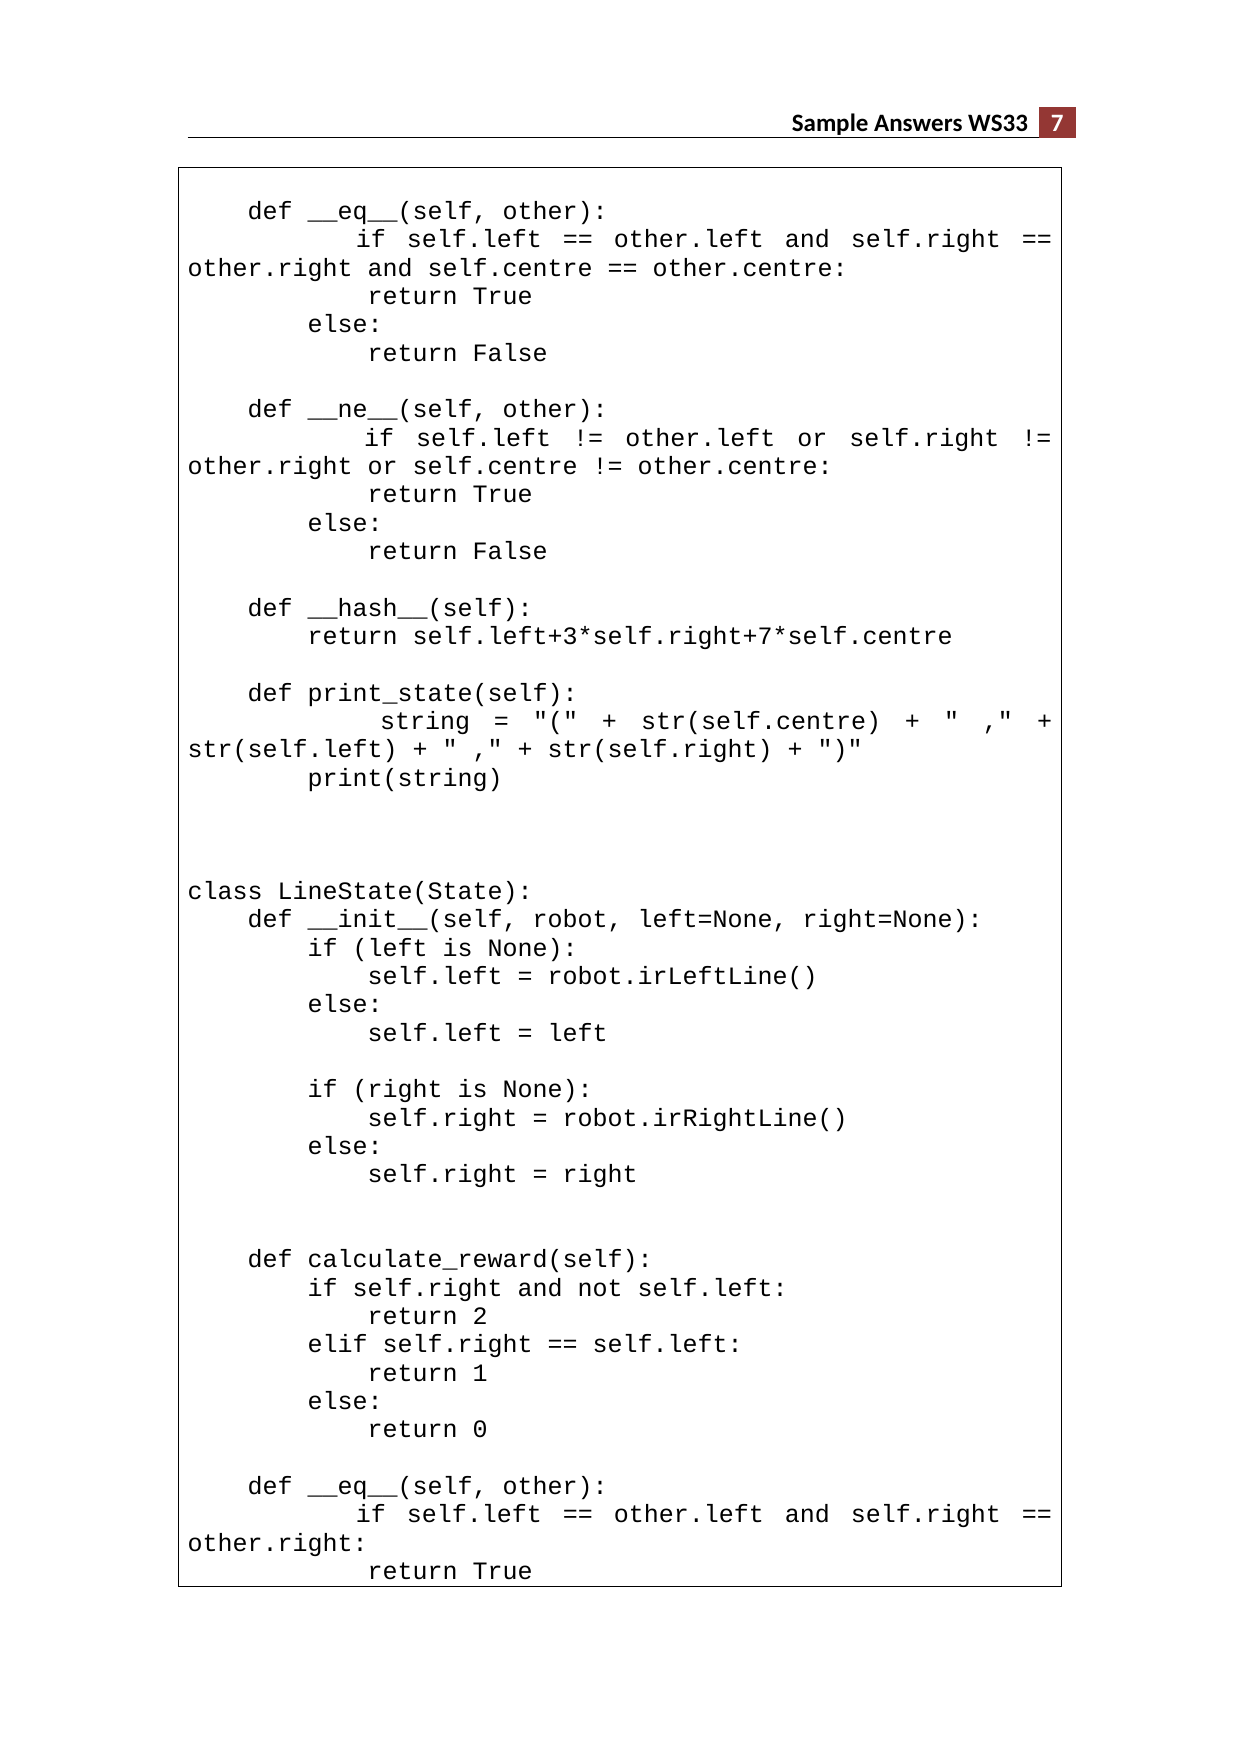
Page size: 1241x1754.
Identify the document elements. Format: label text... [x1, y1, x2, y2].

text def calculate_reward(self): [187, 1247, 1053, 1275]
text return 0 [187, 1417, 1053, 1445]
text if self.left != other.left or self.right != other.right or self.centre != other.centre: [187, 425, 1053, 482]
text return 2 [187, 1303, 1053, 1332]
text self.right = right [187, 1162, 1053, 1190]
text self.right = robot.irRightLine() [187, 1105, 1053, 1133]
text def __hash__(self): [187, 595, 1053, 623]
text if self.left == other.left and self.right == other.right and self.centre == other.centre: [187, 227, 1053, 283]
text print(string) [187, 765, 1053, 793]
text elif self.right == self.left: [187, 1332, 1053, 1360]
text def __init__(self, robot, left=None, right=None): [187, 907, 1053, 935]
text def __eq__(self, other): [187, 198, 1053, 227]
text def __eq__(self, other): [187, 1473, 1053, 1502]
text if (left is None): [187, 935, 1053, 963]
text else: [187, 1388, 1053, 1417]
text return False [187, 340, 1053, 368]
text def print_state(self): [187, 680, 1053, 708]
text self.left = robot.irLeftLine() [187, 963, 1053, 992]
text return 1 [187, 1360, 1053, 1388]
text else: [187, 510, 1053, 538]
text return self.left+3*self.right+7*self.centre [187, 623, 1053, 652]
text def __ne__(self, other): [187, 397, 1053, 425]
text string = "(" + str(self.centre) + " ," + str(self.left) + " ," + str(self.right) + ")" [187, 708, 1053, 765]
text return True [187, 283, 1053, 312]
text if self.left == other.left and self.right == other.right: [187, 1502, 1053, 1558]
text if self.right and not self.left: [187, 1275, 1053, 1303]
text return True [187, 1558, 1053, 1586]
text else: [187, 1133, 1053, 1162]
text class LineState(State): [187, 878, 1053, 907]
text return True [187, 482, 1053, 510]
text else: [187, 992, 1053, 1020]
text self.left = left [187, 1020, 1053, 1048]
text else: [187, 312, 1053, 340]
text if (right is None): [187, 1077, 1053, 1105]
text return False [187, 538, 1053, 567]
